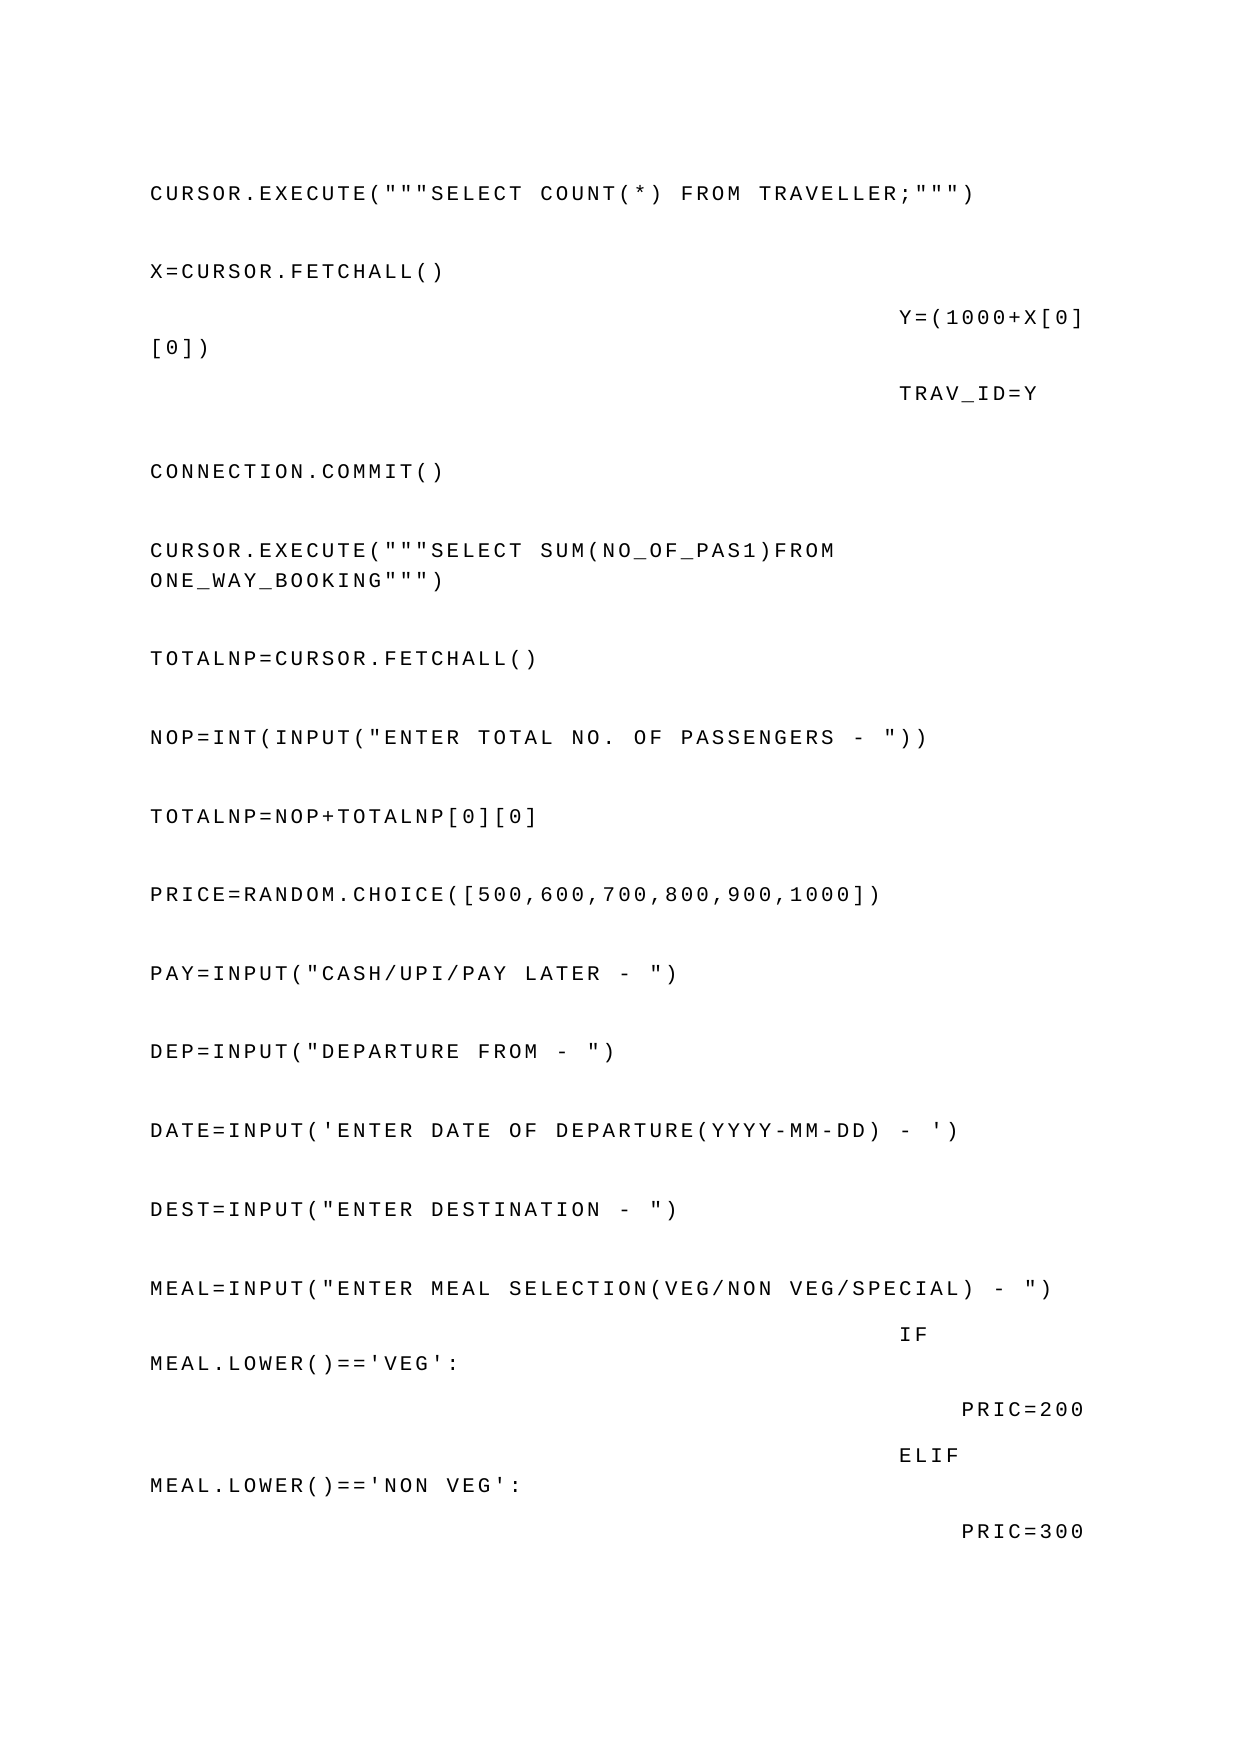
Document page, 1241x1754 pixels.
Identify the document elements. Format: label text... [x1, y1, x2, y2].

text totalnp=cursor.fetchall() [150, 616, 1090, 672]
text price=random.choice([500,600,700,800,900,1000]) [150, 852, 1090, 908]
text connection.commit() [150, 429, 1090, 485]
text date=input('Enter date of departure(yyyy-mm-dd) - ') [150, 1088, 1090, 1144]
text if meal.lower()=='veg': [150, 1324, 1090, 1377]
text pric=300 [150, 1521, 1090, 1545]
text dest=input("Enter Destination - ") [150, 1166, 1090, 1222]
text dep=input("Departure from - ") [150, 1009, 1090, 1065]
text nop=int(input("Enter total no. of passengers - ")) [150, 694, 1090, 751]
text trav_id=y [150, 383, 1090, 407]
text elif meal.lower()=='non veg': [150, 1445, 1090, 1498]
text cursor.execute("""select count(*) from traveller;""") [150, 150, 1090, 206]
text x=cursor.fetchall() [150, 229, 1090, 285]
text y=(1000+x[0][0]) [150, 307, 1090, 360]
text pric=200 [150, 1399, 1090, 1423]
text meal=input("Enter meal selection(Veg/Non veg/Special) - ") [150, 1245, 1090, 1301]
text totalnp=nop+totalnp[0][0] [150, 773, 1090, 829]
text pay=input("Cash/UPI/pay later - ") [150, 930, 1090, 987]
text cursor.execute("""SELECT SUM(no_of_pas1)FROM one_way_booking""") [150, 508, 1090, 593]
